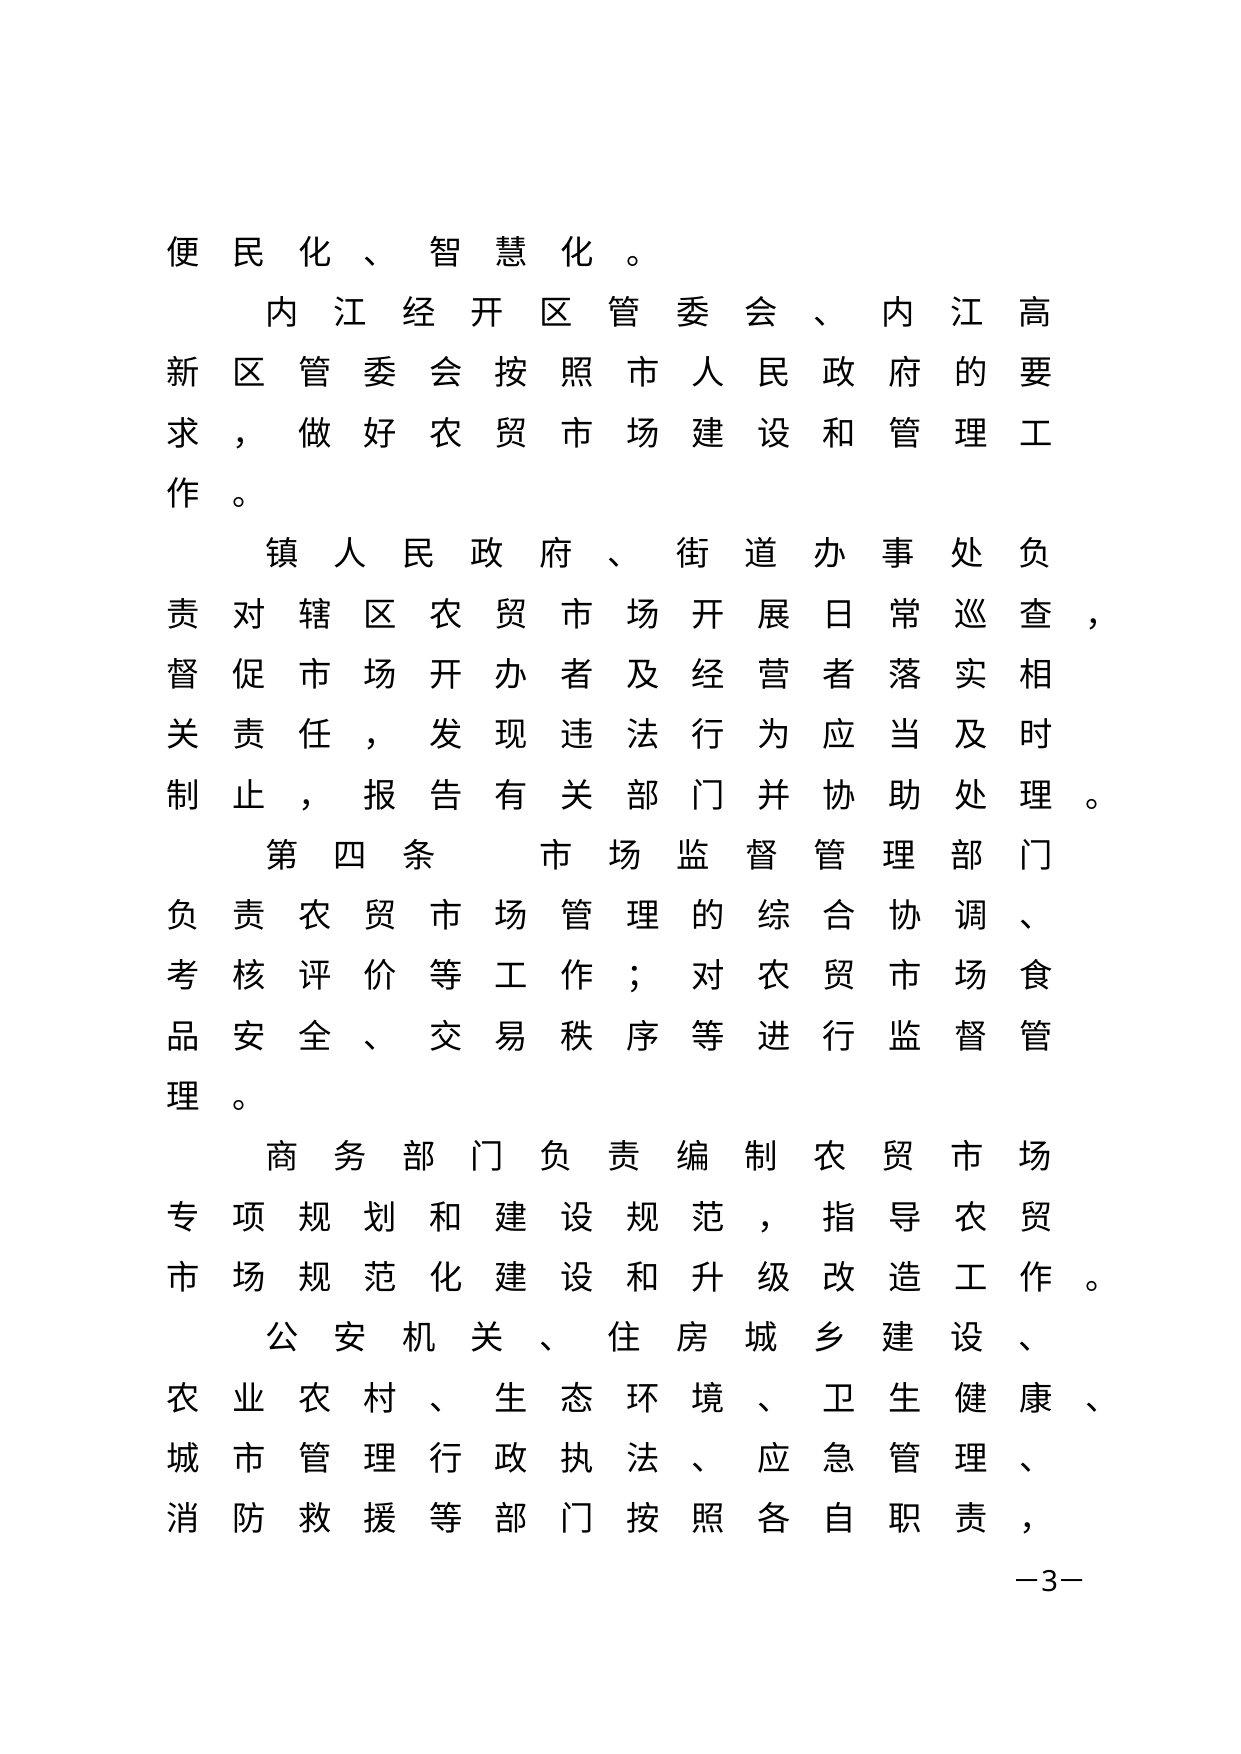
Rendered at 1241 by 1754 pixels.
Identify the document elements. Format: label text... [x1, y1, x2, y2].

text 镇人民政府、街道办事处负责对辖区农贸市场开展日常巡查，督促市场开办者及经营者落实相关责任，发现违法行为应当及时制止，报告有关部门并协助处理。 [167, 521, 1085, 823]
text 第三条 市、县（市、区）人民政府负责辖区内农贸市场规划建设和监督管理，建立农贸市场协调监管机制，统筹、协调农贸市场建设和管理工作中的重大事项，支持农贸市场发展，推动农贸市场建设和管理的规范化、便民化、智慧化。 [167, 219, 1085, 280]
text 内江经开区管委会、内江高新区管委会按照市人民政府的要求，做好农贸市场建设和管理工作。 [167, 280, 1085, 521]
text 商务部门负责编制农贸市场专项规划和建设规范，指导农贸市场规范化建设和升级改造工作。 [167, 1124, 1085, 1305]
text 公安机关、住房城乡建设、农业农村、生态环境、卫生健康、城市管理行政执法、应急管理、消防救援等部门按照各自职责，做好农贸市场监督管理工作。 [167, 1305, 1085, 1546]
text 第四条 市场监督管理部门负责农贸市场管理的综合协调、考核评价等工作；对农贸市场食品安全、交易秩序等进行监督管理。 [167, 823, 1085, 1124]
